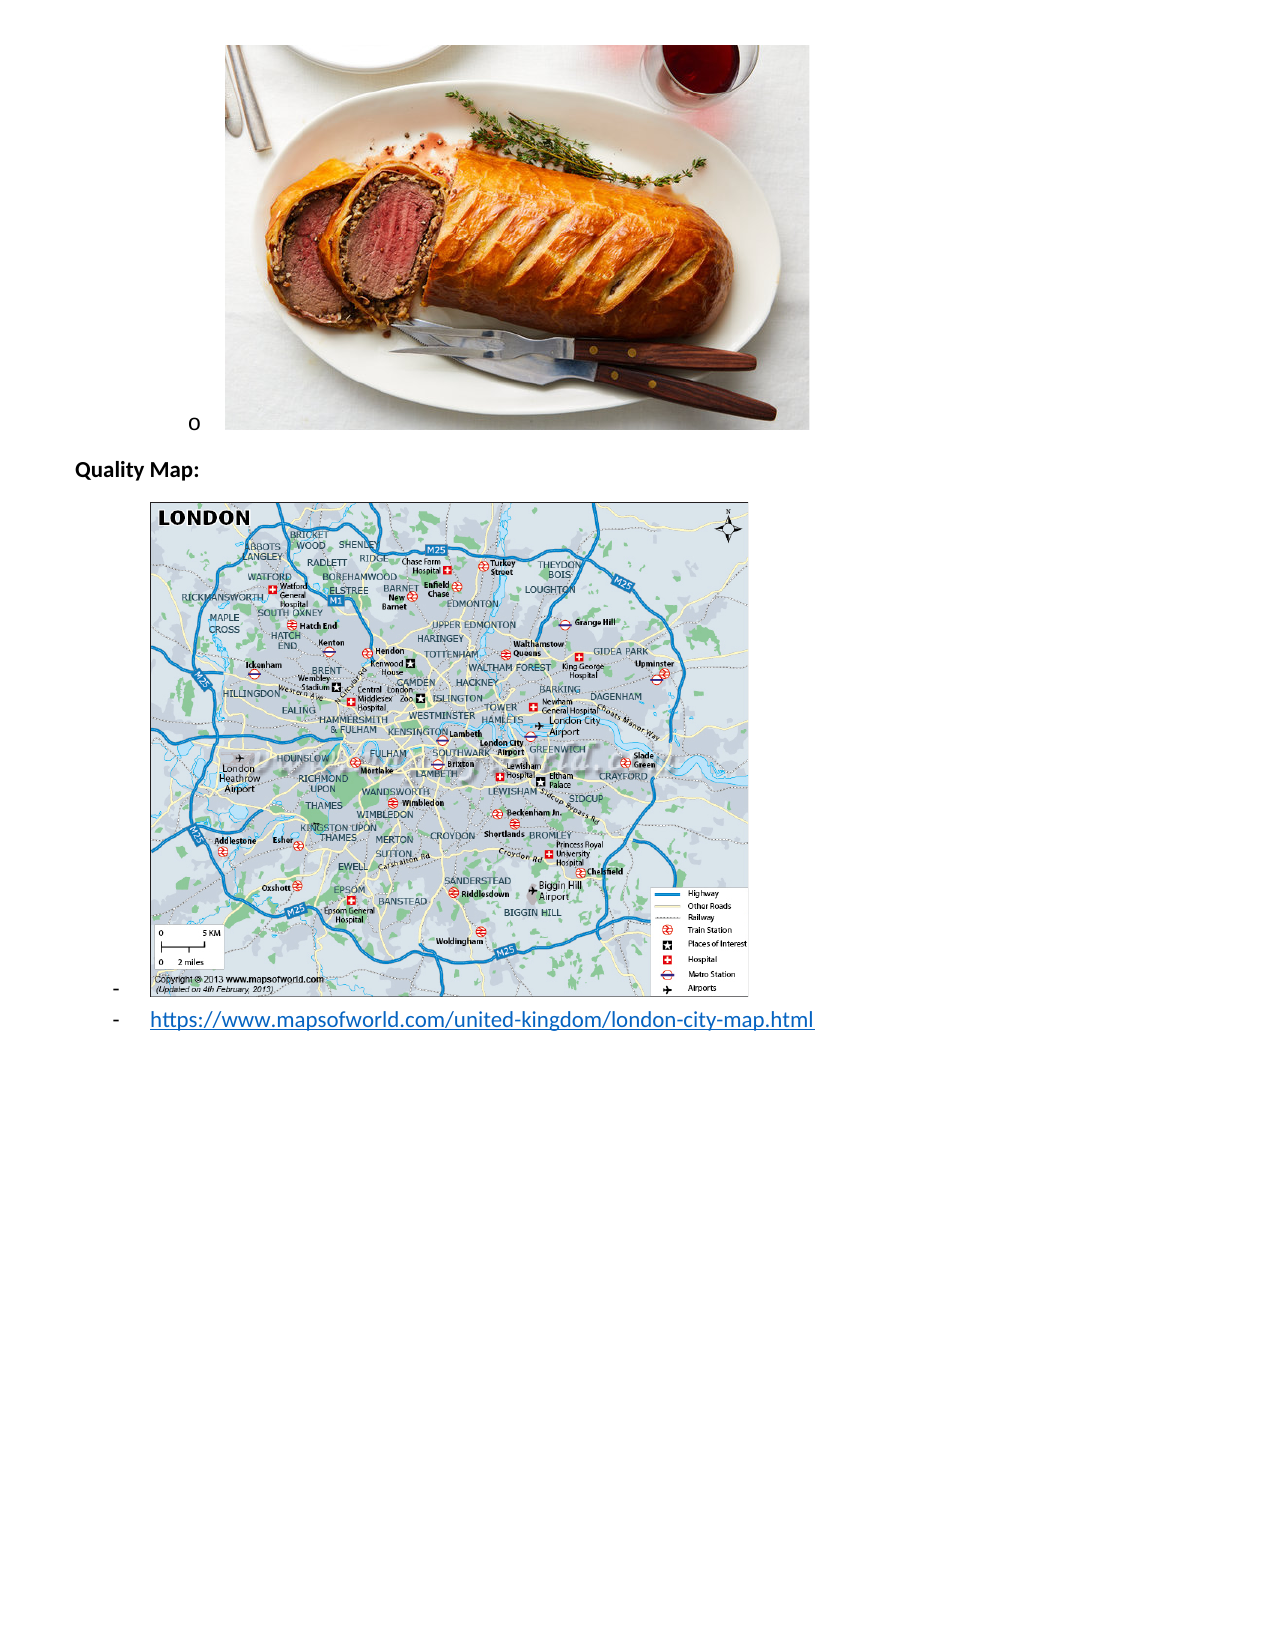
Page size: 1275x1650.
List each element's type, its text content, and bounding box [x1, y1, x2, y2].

text Quality Map: [75, 456, 1200, 484]
picture [225, 45, 810, 430]
list https://www.mapsofworld.com/united-kingdom/london-city-map.html [112, 1005, 1200, 1033]
picture [150, 502, 749, 997]
